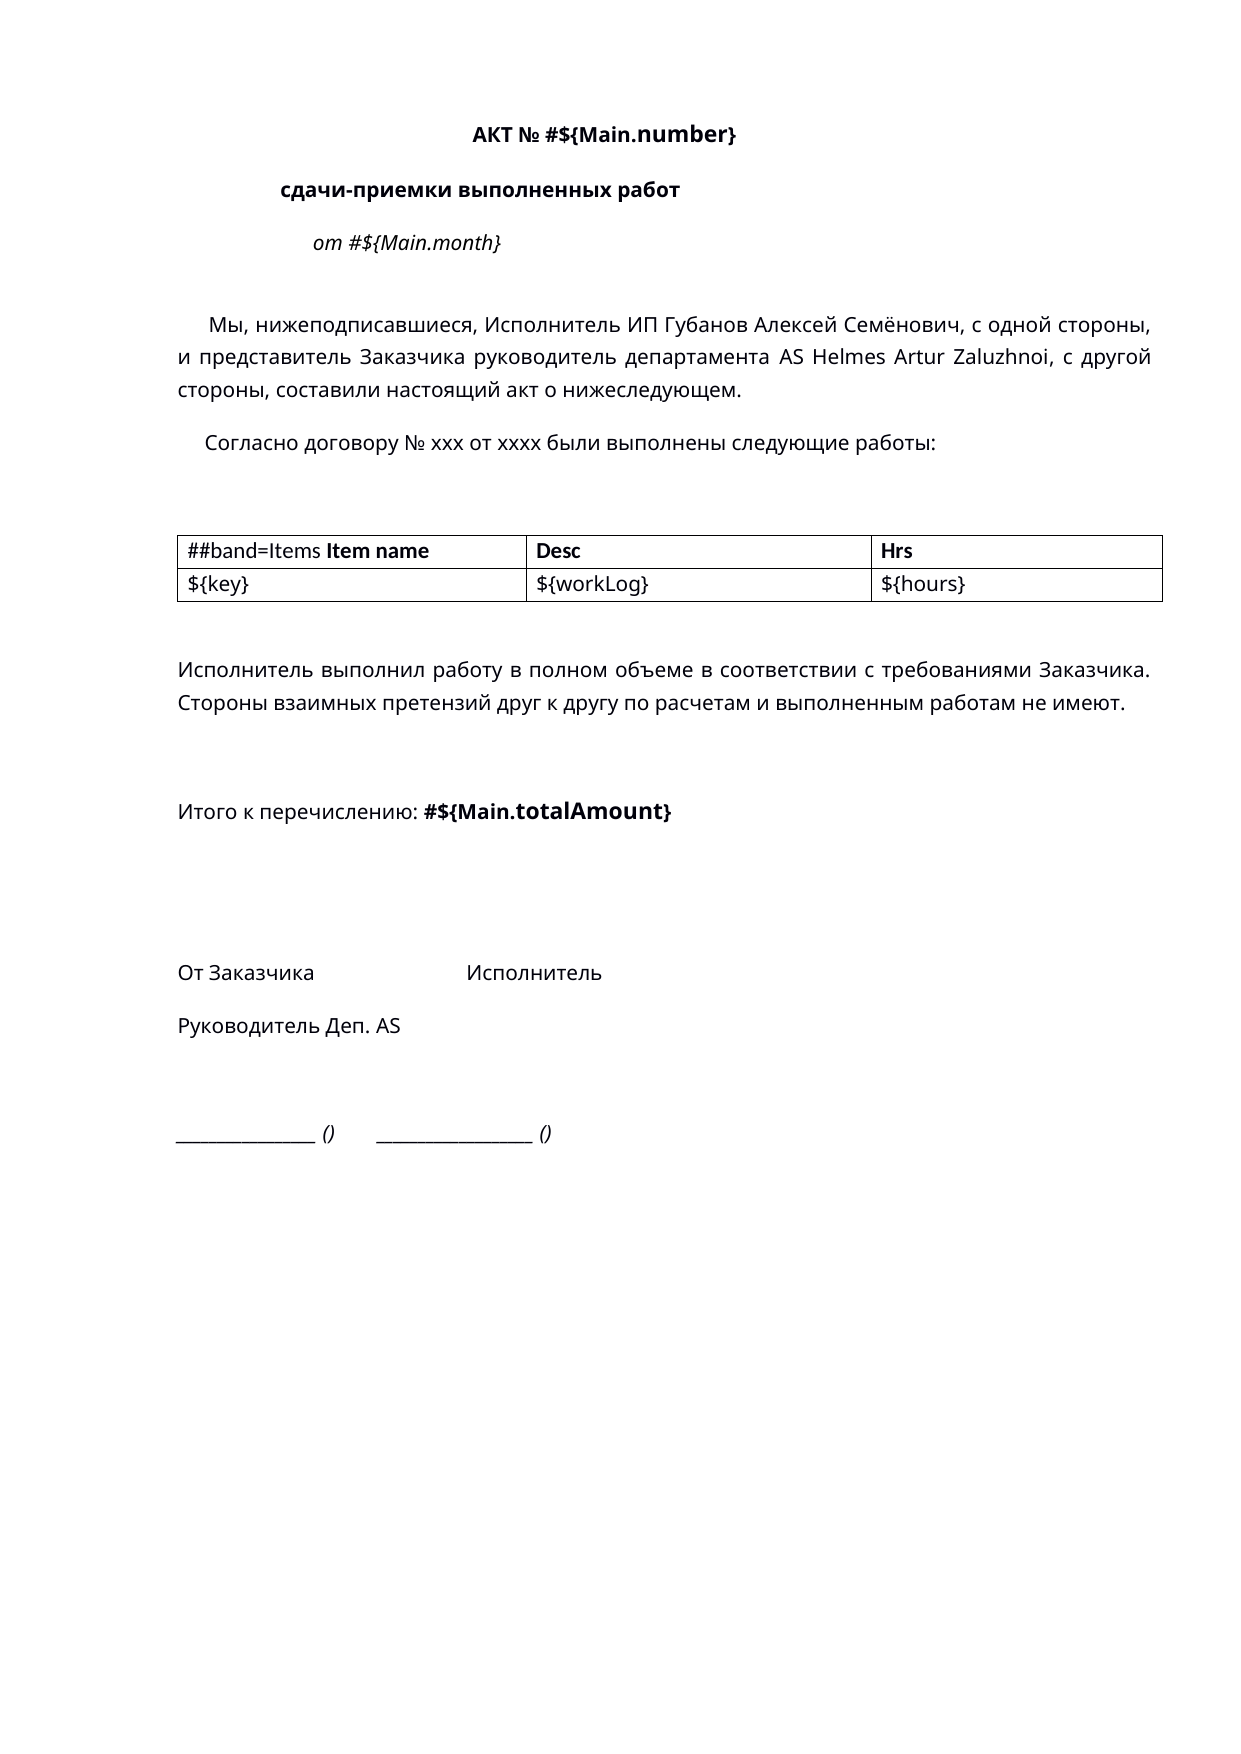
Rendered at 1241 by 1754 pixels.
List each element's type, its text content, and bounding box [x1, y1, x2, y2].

text Исполнитель выполнил работу в полном объеме в соответствии с требованиями Заказчика. Стороны взаимных претензий друг к другу по расчетам и выполненным работам не имеют. [177, 655, 1152, 716]
text Итого к перечислению: #${Main.totalAmount} [177, 795, 1152, 826]
text сдачи-приемки выполненных работ [177, 175, 1152, 203]
table_cell ${workLog} [527, 569, 871, 601]
text АКТ № #${Main.number} [398, 118, 1152, 149]
table_header ##band=Items Item name [178, 536, 526, 568]
table_header Hrs [872, 536, 1162, 568]
table_header Desc [527, 536, 871, 568]
text от #${Main.month} [177, 228, 1152, 257]
text Руководитель Деп. AS [177, 1011, 1152, 1040]
text Согласно договору № xxx от xxxx были выполнены следующие работы: [177, 428, 1152, 457]
text _________________ () ___________________ () [177, 1118, 1152, 1147]
text Мы, нижеподписавшиеся, Исполнитель ИП Губанов Алексей Семёнович, с одной стороны, и представитель Заказчика руководитель департамента AS Helmes Artur Zaluzhnoi, с другой стороны, составили настоящий акт о нижеследующем. [177, 310, 1152, 403]
text От Заказчика Исполнитель [177, 958, 1152, 986]
table_cell ${hours} [872, 569, 1162, 601]
table_cell ${key} [178, 569, 526, 601]
